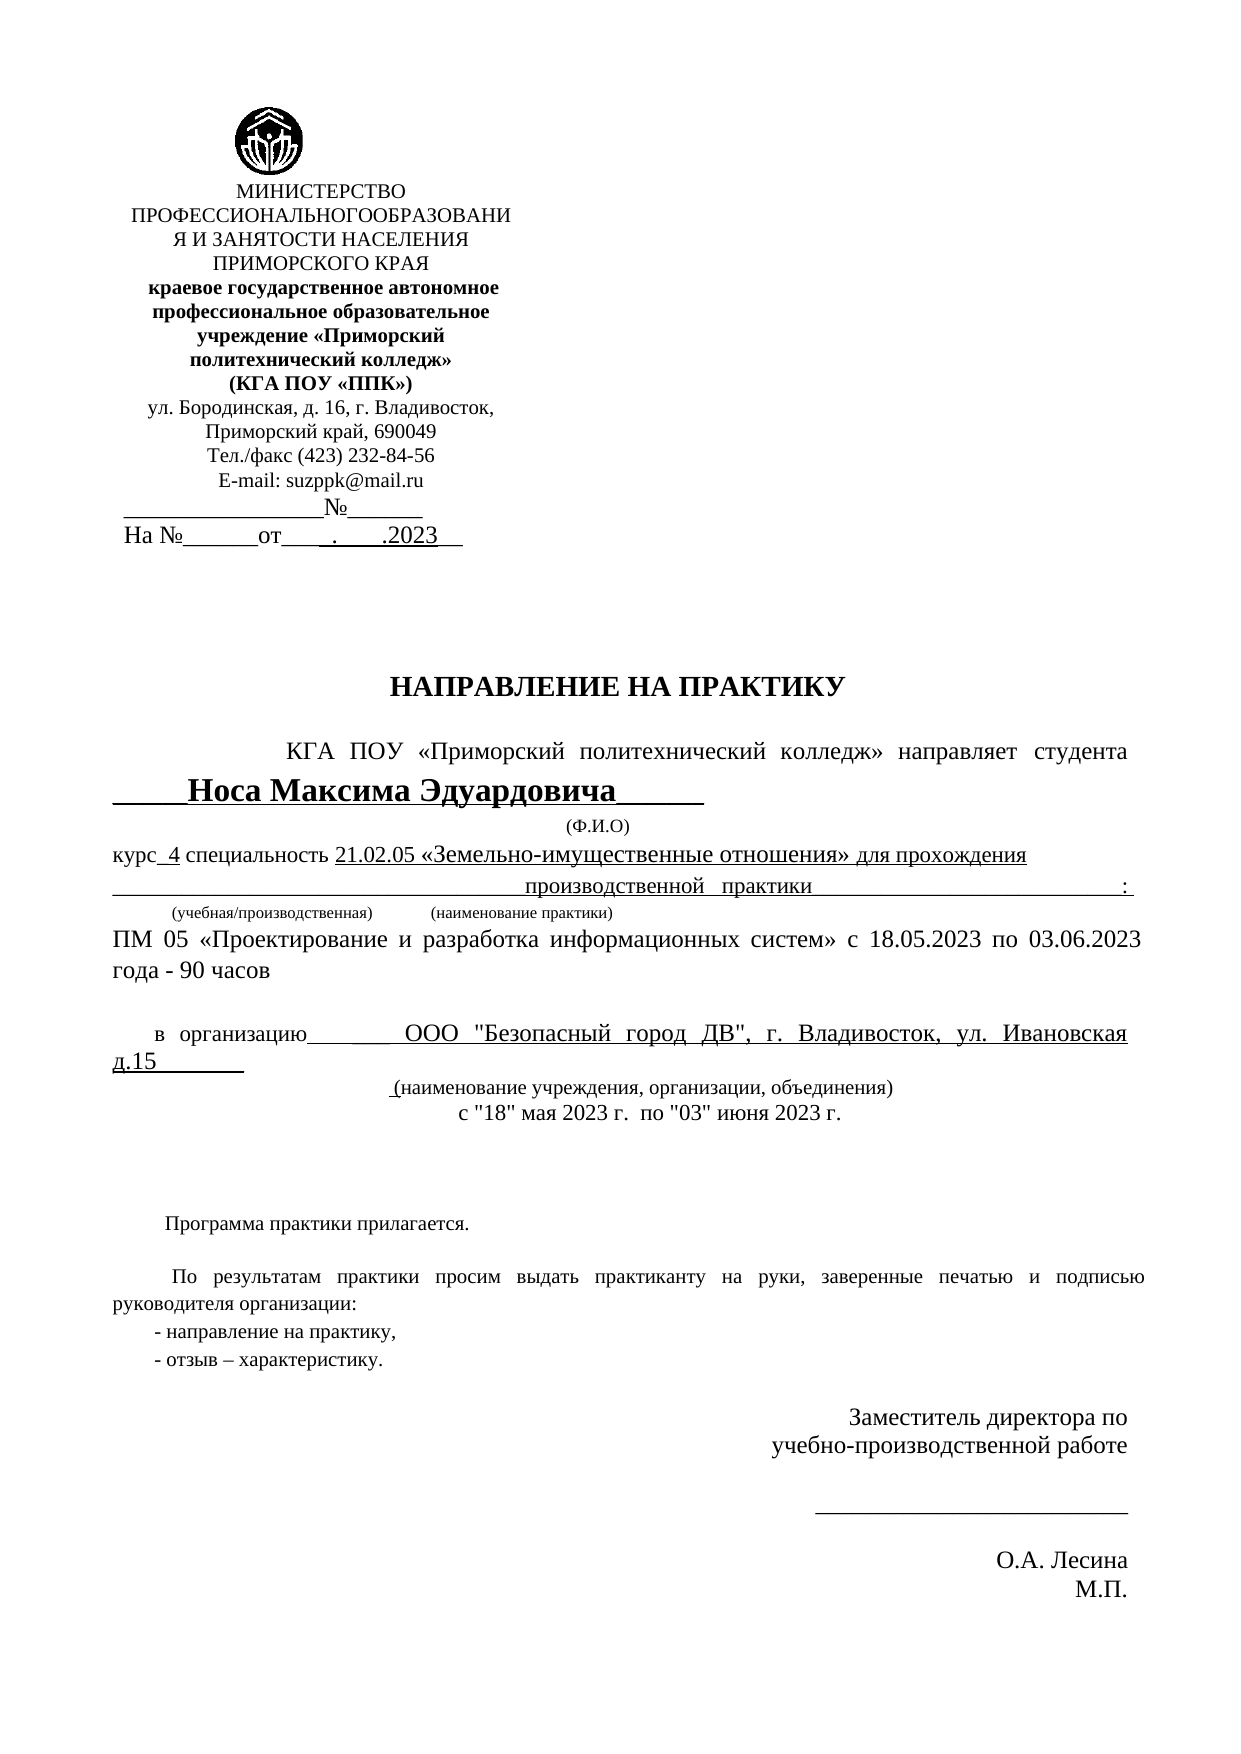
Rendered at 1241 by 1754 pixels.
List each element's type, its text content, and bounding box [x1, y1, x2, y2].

text М.П. [225, 1574, 1128, 1603]
text _________________________ [225, 1488, 1128, 1517]
text с "18" мая 2023 г. по "03" июня 2023 г. [112, 1099, 1146, 1126]
text - отзыв – характеристику. [112, 1347, 1146, 1371]
text (Ф.И.О) [112, 814, 1146, 836]
text - направление на практику, [112, 1319, 1146, 1343]
text Заместитель директора по [225, 1402, 1128, 1431]
text в организацию ___ ООО "Безопасный город ДВ", г. Владивосток, ул. Ивановская д.15_______ [112, 1018, 1128, 1075]
table_header МИНИСТЕРСТВО ПРОФЕССИОНАЛЬНОГООБРАЗОВАНИЯ И ЗАНЯТОСТИ НАСЕЛЕНИЯ ПРИМОРСКОГО КРАЯ краевое государственное автономное профессиональное образовательное учреждение «Приморский политехнический колледж» (КГА ПОУ «ППК») ул. Бородинская, д. 16, г. Владивосток, Приморский край, 690049 Тел./факс (423) 232-84-56 E-mail: suzppk@mail.ru ________________№______ На №______от____. .2023__ [113, 179, 529, 607]
text (наименование учреждения, организации, объединения) [112, 1075, 1128, 1099]
text ПМ 05 «Проектирование и разработка информационных систем» с 18.05.2023 по 03.06.2023 года - 90 часов [112, 924, 1143, 984]
text ____________________________________производственной практики___________________________: [112, 872, 1146, 899]
text Программа практики прилагается. [112, 1211, 1146, 1235]
text О.А. Лесина [225, 1546, 1128, 1574]
text (учебная/производственная) (наименование практики) [112, 902, 1128, 922]
text учебно-производственной работе [225, 1431, 1128, 1459]
text курс_4 специальность 21.02.05 «Земельно-имущественные отношения» для прохождения [112, 839, 1146, 868]
text КГА ПОУ «Приморский политехнический колледж» направляет студента ______Носа Максима Эдуардовича_______ [112, 736, 1128, 809]
text По результатам практики просим выдать практиканту на руки, заверенные печатью и подписью руководителя организации: [112, 1264, 1146, 1315]
picture [234, 106, 303, 175]
text НАПРАВЛЕНИЕ НА ПРАКТИКУ [112, 669, 1207, 702]
